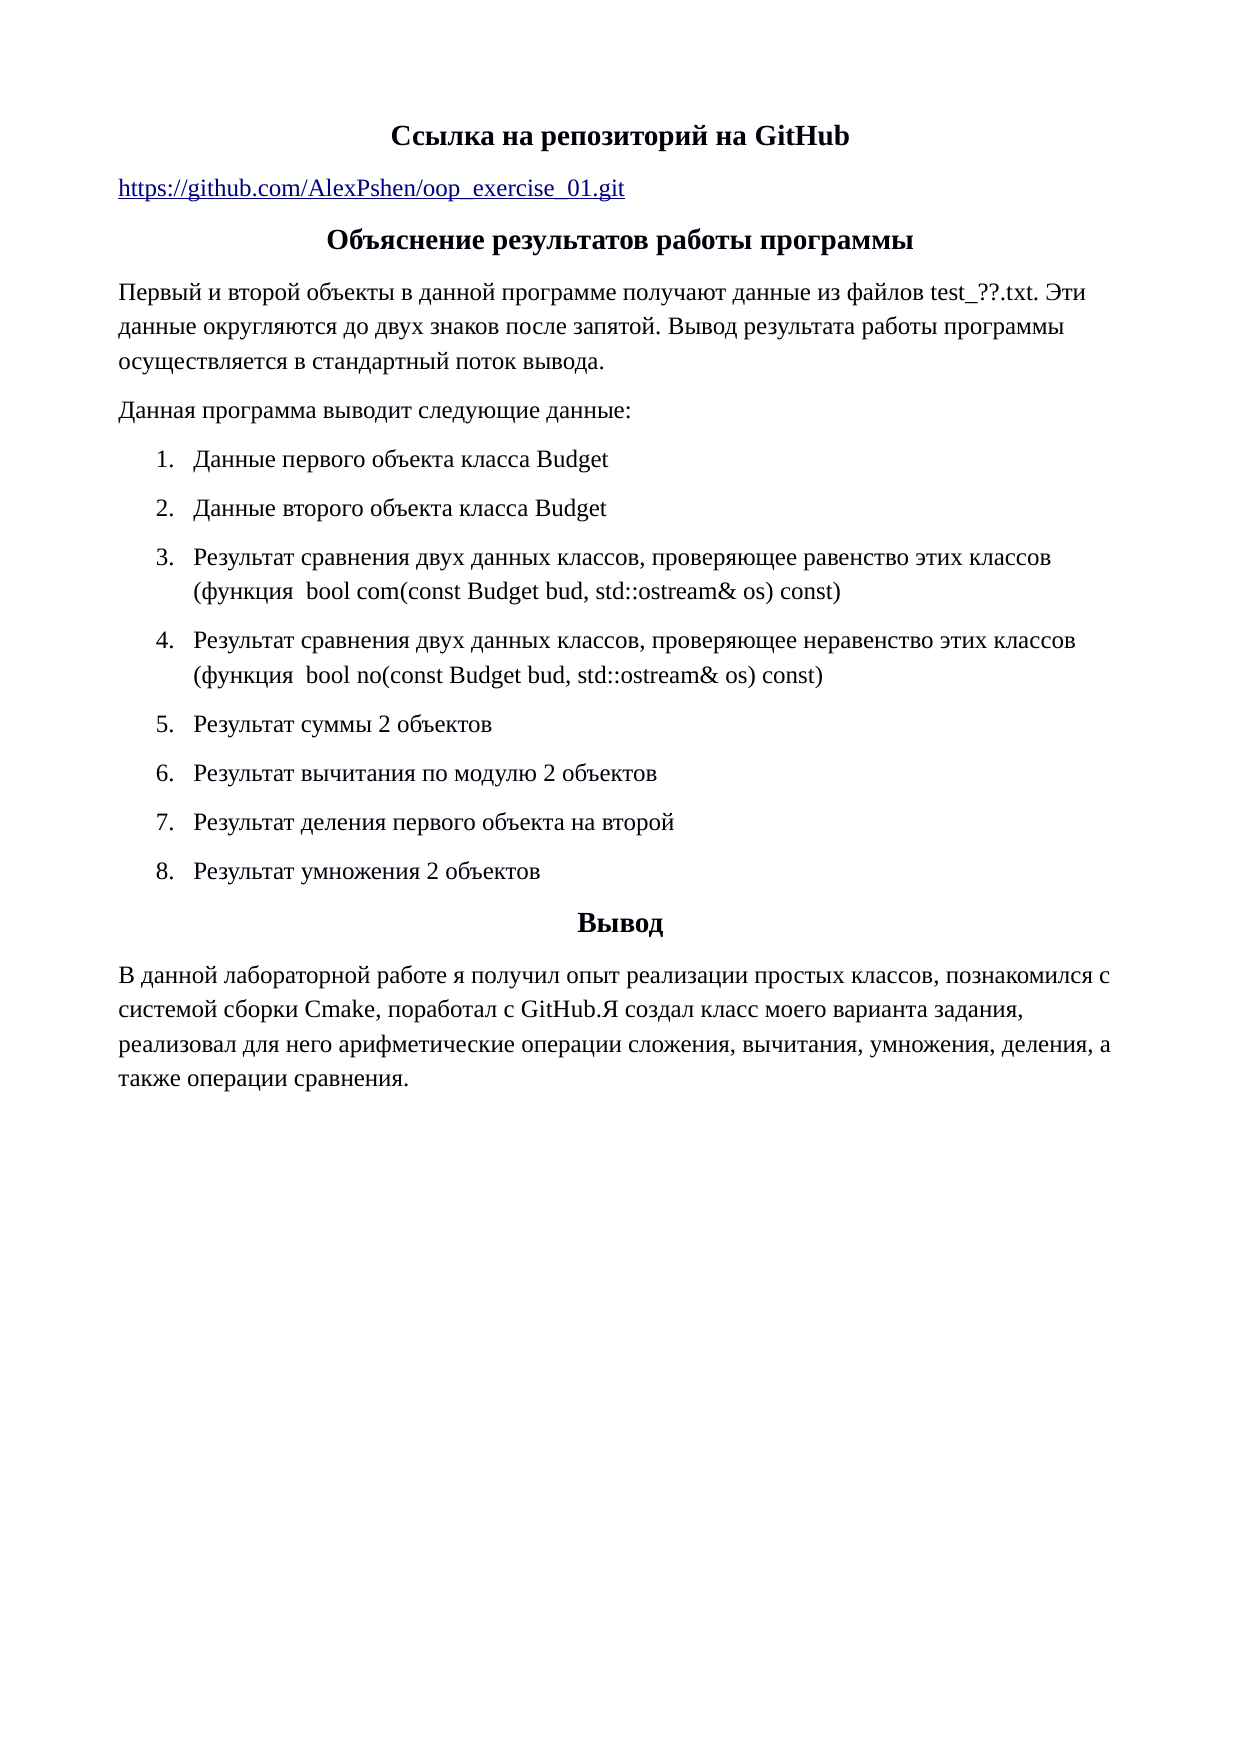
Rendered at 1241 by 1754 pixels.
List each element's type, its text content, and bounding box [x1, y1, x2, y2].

list Результат сравнения двух данных классов, проверяющее равенство этих классов (функция bool com(const Budget bud, std::ostream& os) const) [156, 542, 1122, 605]
text Ссылка на репозиторий на GitHub [118, 118, 1122, 152]
list Результат сравнения двух данных классов, проверяющее неравенство этих классов (функция bool no(const Budget bud, std::ostream& os) const) [156, 626, 1122, 689]
list Результат деления первого объекта на второй [156, 807, 1122, 836]
text В данной лабораторной работе я получил опыт реализации простых классов, познакомился с системой сборки Cmake, поработал с GitHub.Я создал класс моего варианта задания, реализовал для него арифметические операции сложения, вычитания, умножения, деления, а также операции сравнения. [118, 960, 1122, 1092]
text Первый и второй объекты в данной программе получают данные из файлов test_??.txt. Эти данные округляются до двух знаков после запятой. Вывод результата работы программы осуществляется в стандартный поток вывода. [118, 277, 1122, 374]
list Данные первого объекта класса Budget [156, 444, 1122, 473]
text Объяснение результатов работы программы [118, 222, 1122, 256]
text https://github.com/AlexPshen/oop_exercise_01.git [118, 173, 1122, 202]
list Данные второго объекта класса Budget [156, 493, 1122, 522]
list Результат умножения 2 объектов [156, 856, 1122, 885]
list Результат суммы 2 объектов [156, 709, 1122, 738]
text Данная программа выводит следующие данные: [118, 395, 1122, 423]
text Вывод [118, 905, 1122, 939]
list Результат вычитания по модулю 2 объектов [156, 758, 1122, 787]
